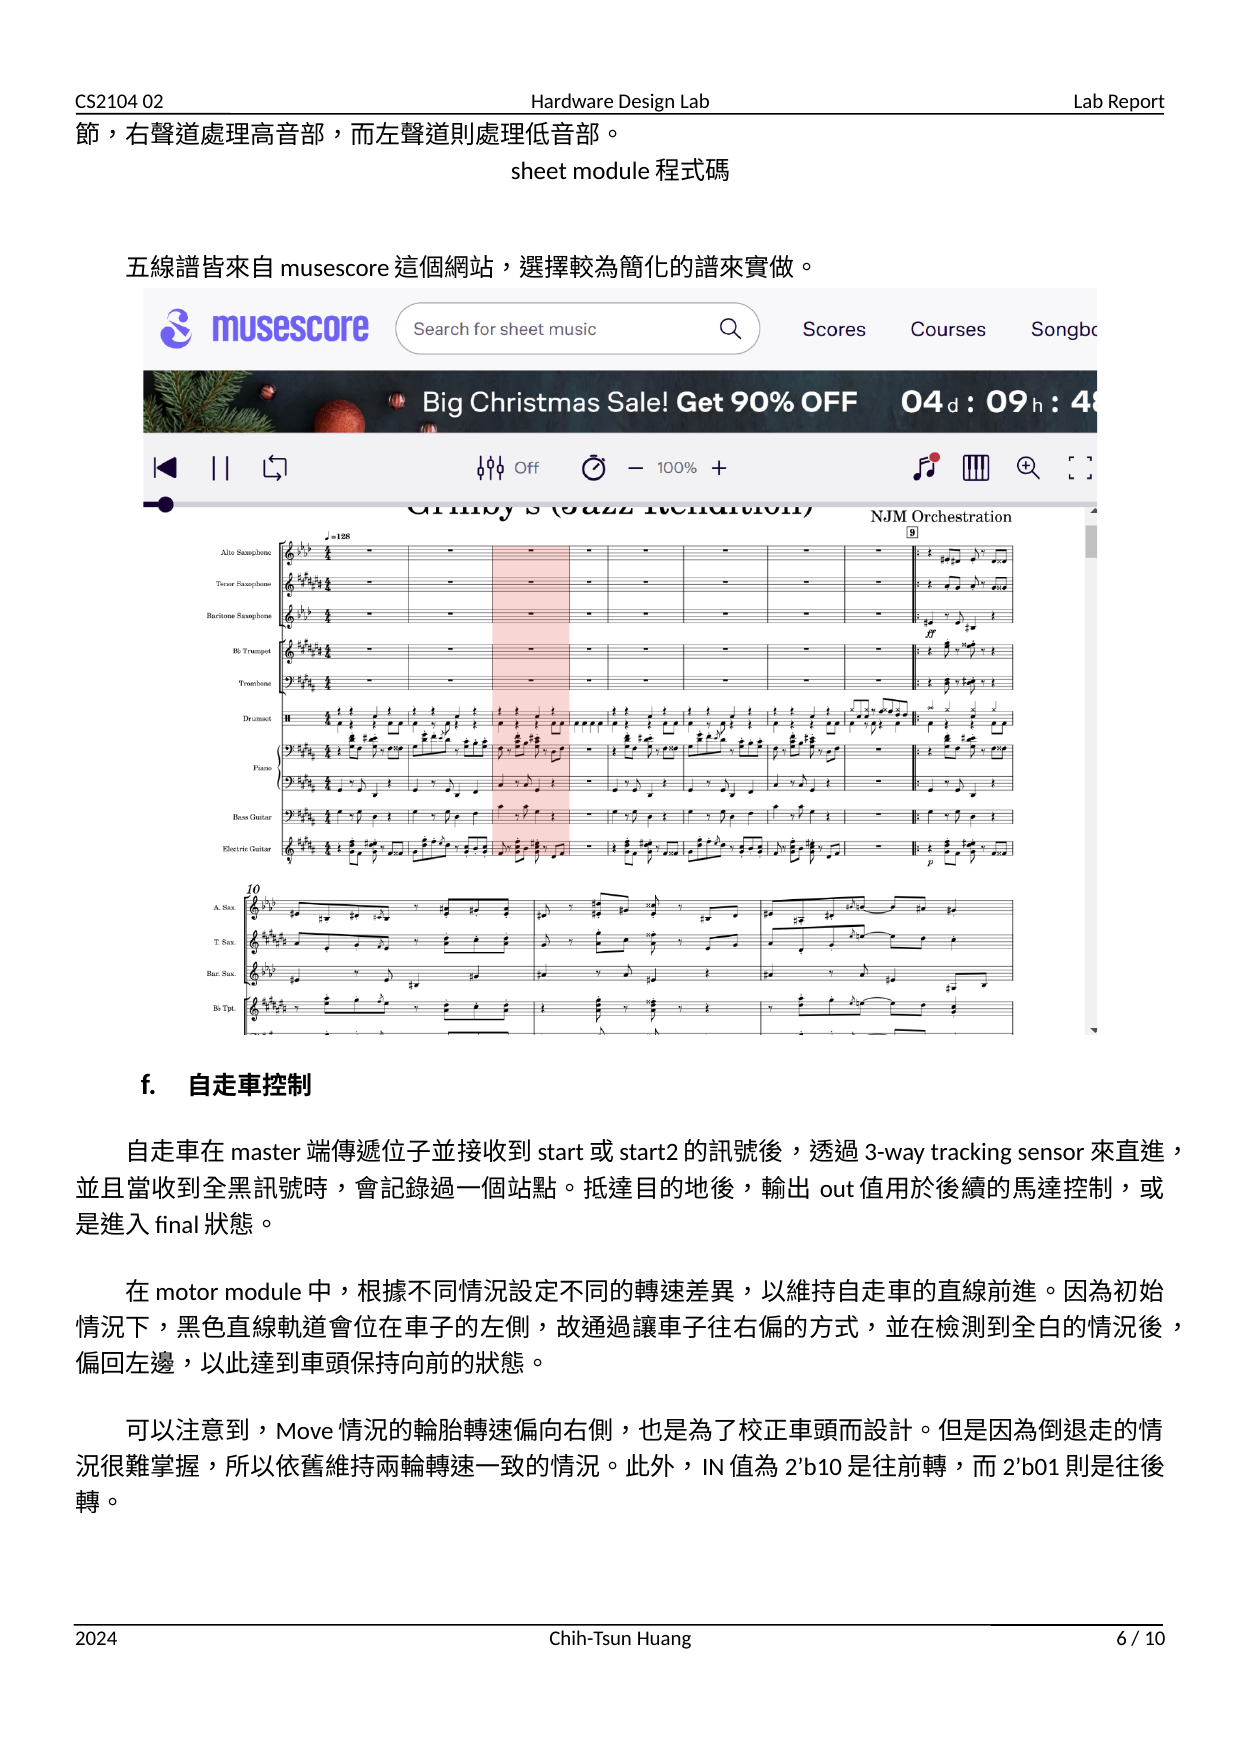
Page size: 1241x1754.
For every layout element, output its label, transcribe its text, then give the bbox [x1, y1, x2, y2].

picture [143, 288, 1098, 1035]
text sheet module程式碼 [75, 150, 1165, 187]
text 自走車在master端傳遞位子並接收到start或start2的訊號後，透過3-way tracking sensor來直進，並且當收到全黑訊號時，會記錄過一個站點。抵達目的地後，輸出out值用於後續的馬達控制，或是進入final狀態。 [75, 1132, 1165, 1241]
text 利用sheet module，將網路上的五線譜轉成音調，然後以四分音符為佔十六個為基礎，去分配節奏於程式碼中，並同音調連音時要隔一個silence。此次專題總共三首曲子，每首曲大致有八個小節，右聲道處理高音部，而左聲道則處理低音部。 [75, 114, 1165, 150]
text 在motor module中，根據不同情況設定不同的轉速差異，以維持自走車的直線前進。因為初始情況下，黑色直線軌道會位在車子的左側，故通過讓車子往右偏的方式，並在檢測到全白的情況後，偏回左邊，以此達到車頭保持向前的狀態。 [75, 1271, 1165, 1380]
list 五線譜皆來自musescore這個網站，選擇較為簡化的譜來實做。 [75, 248, 1165, 284]
list 自走車控制 [141, 1065, 1165, 1101]
text 可以注意到，Move情況的輪胎轉速偏向右側，也是為了校正車頭而設計。但是因為倒退走的情況很難掌握，所以依舊維持兩輪轉速一致的情況。此外，IN值為2’b10是往前轉，而2’b01則是往後轉。 [75, 1410, 1165, 1519]
